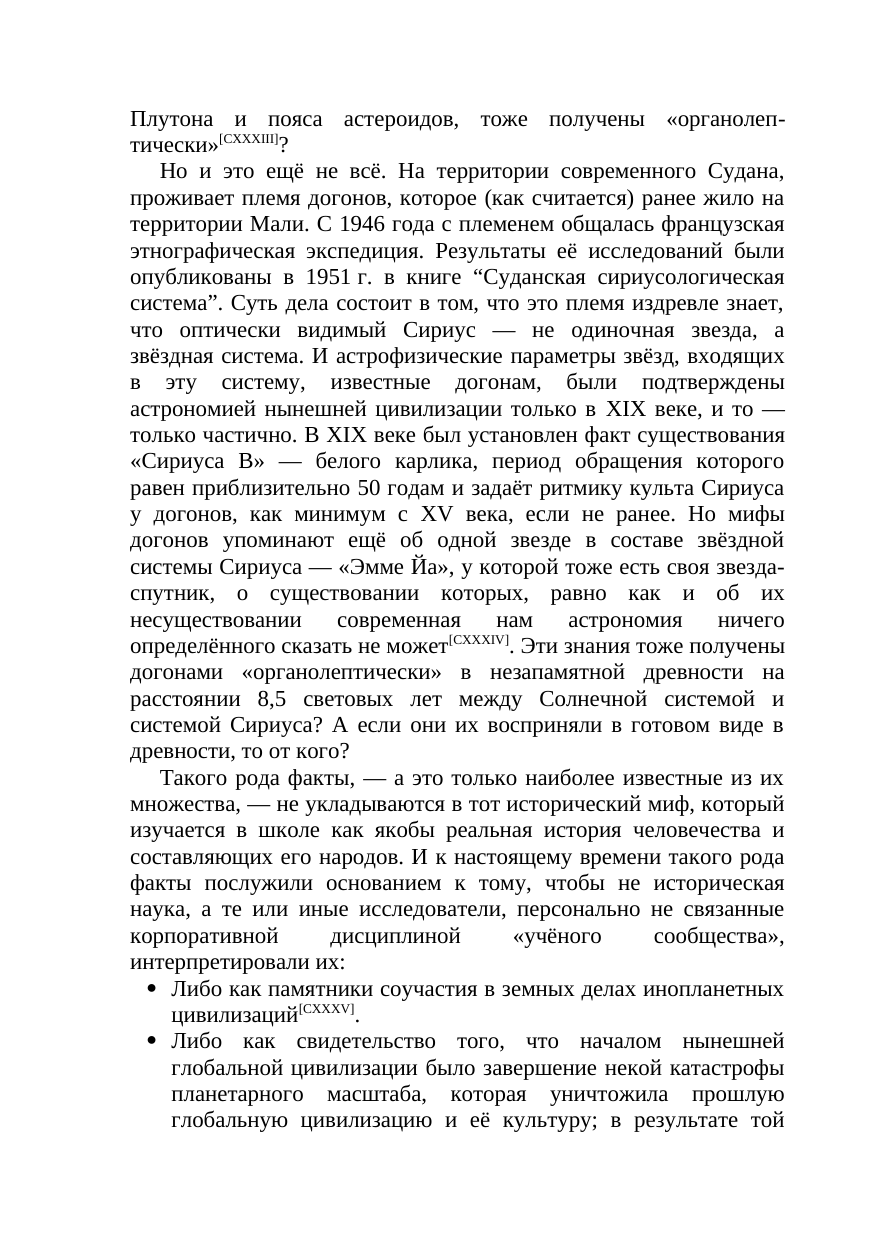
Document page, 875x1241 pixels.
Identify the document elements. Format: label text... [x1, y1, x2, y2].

text Но и это ещё не всё. На территории современного Судана, проживает племя догонов, которое (как считается) ранее жило на территории Мали. С 1946 года с племенем общалась французская этнографическая экспедиция. Результаты её исследований были опубликованы в . в книге “Суданская сириусологическая система”. Суть дела состоит в том, что это племя издревле знает, что оптически видимый Сириус — не одиночная звезда, а звёздная система. И астрофизические параметры звёзд, входящих в эту систему, известные догонам, были подтверждены астрономией нынешней цивилизации только в XIX веке, и то — только частично. В XIX веке был установлен факт существования «Сириуса В» — белого карлика, период обращения которого равен приблизительно 50 годам и задаёт ритмику культа Сириуса у догонов, как минимум с XV века, если не ранее. Но мифы догонов упоминают ещё об одной звезде в составе звёздной системы Сириуса — «Эмме Йа», у которой тоже есть своя звезда-спутник, о существовании которых, равно как и об их несуществовании современная нам астрономия ничего определённого сказать не может[CXXXIV]. Эти знания тоже получены догонами «органолептически» в незапамятной древности на расстоянии 8,5 световых лет между Солнечной системой и системой Сириуса? А если они их восприняли в готовом виде в древности, то от кого? [130, 158, 785, 764]
text Такого рода факты, — а это только наиболее известные из их множества, — не укладываются в тот исторический миф, который изучается в школе как якобы реальная история человечества и составляющих его народов. И к настоящему времени такого рода факты послужили основанием к тому, чтобы не историческая наука, а те или иные исследователи, персонально не связанные корпоративной дисциплиной «учёного сообщества», интерпретировали их: [130, 764, 785, 974]
list Либо как памятники соучастия в земных делах инопланетных цивилизаций[CXXXV]. [148, 974, 785, 1027]
